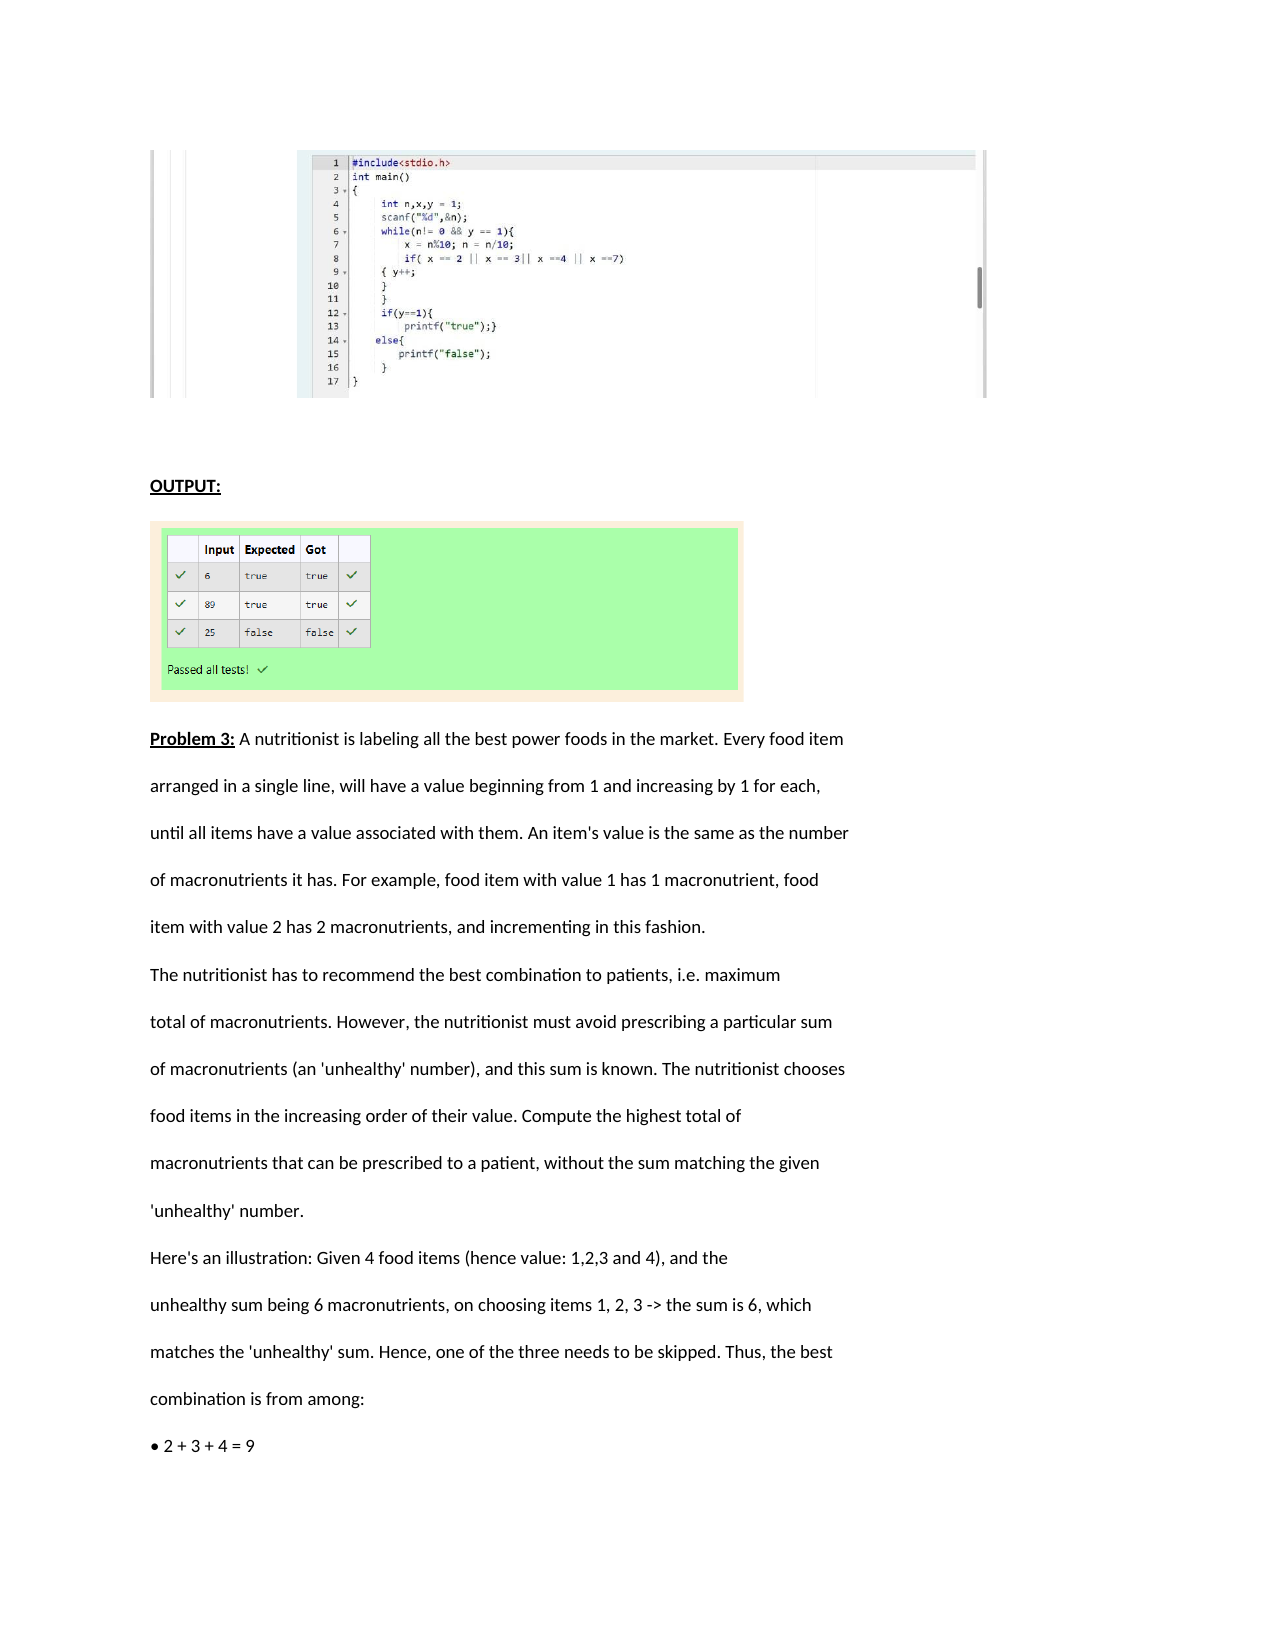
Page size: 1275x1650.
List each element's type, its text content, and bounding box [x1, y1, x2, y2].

text item with value 2 has 2 macronutrients, and incrementing in this fashion. [150, 916, 1125, 938]
text Problem 3: A nutritionist is labeling all the best power foods in the market. Every food item [150, 727, 1125, 750]
text matches the 'unhealthy' sum. Hence, one of the three needs to be skipped. Thus, the best [150, 1340, 1125, 1363]
picture [150, 150, 987, 398]
text The nutritionist has to recommend the best combination to patients, i.e. maximum [150, 963, 1125, 986]
text OUTPUT: [150, 474, 1125, 497]
text of macronutrients it has. For example, food item with value 1 has 1 macronutrient, food [150, 868, 1125, 891]
text • 2 + 3 + 4 = 9 [150, 1435, 1125, 1458]
text macronutrients that can be prescribed to a patient, without the sum matching the given [150, 1152, 1125, 1174]
text combination is from among: [150, 1387, 1125, 1410]
text total of macronutrients. However, the nutritionist must avoid prescribing a particular sum [150, 1010, 1125, 1033]
text food items in the increasing order of their value. Compute the highest total of [150, 1104, 1125, 1127]
text unhealthy sum being 6 macronutrients, on choosing items 1, 2, 3 -> the sum is 6, which [150, 1293, 1125, 1316]
text 'unhealthy' number. [150, 1199, 1125, 1222]
text Here's an illustration: Given 4 food items (hence value: 1,2,3 and 4), and the [150, 1246, 1125, 1269]
picture [150, 521, 744, 702]
text until all items have a value associated with them. An item's value is the same as the number [150, 821, 1125, 844]
text arranged in a single line, will have a value beginning from 1 and increasing by 1 for each, [150, 774, 1125, 797]
text of macronutrients (an 'unhealthy' number), and this sum is known. The nutritionist chooses [150, 1057, 1125, 1080]
